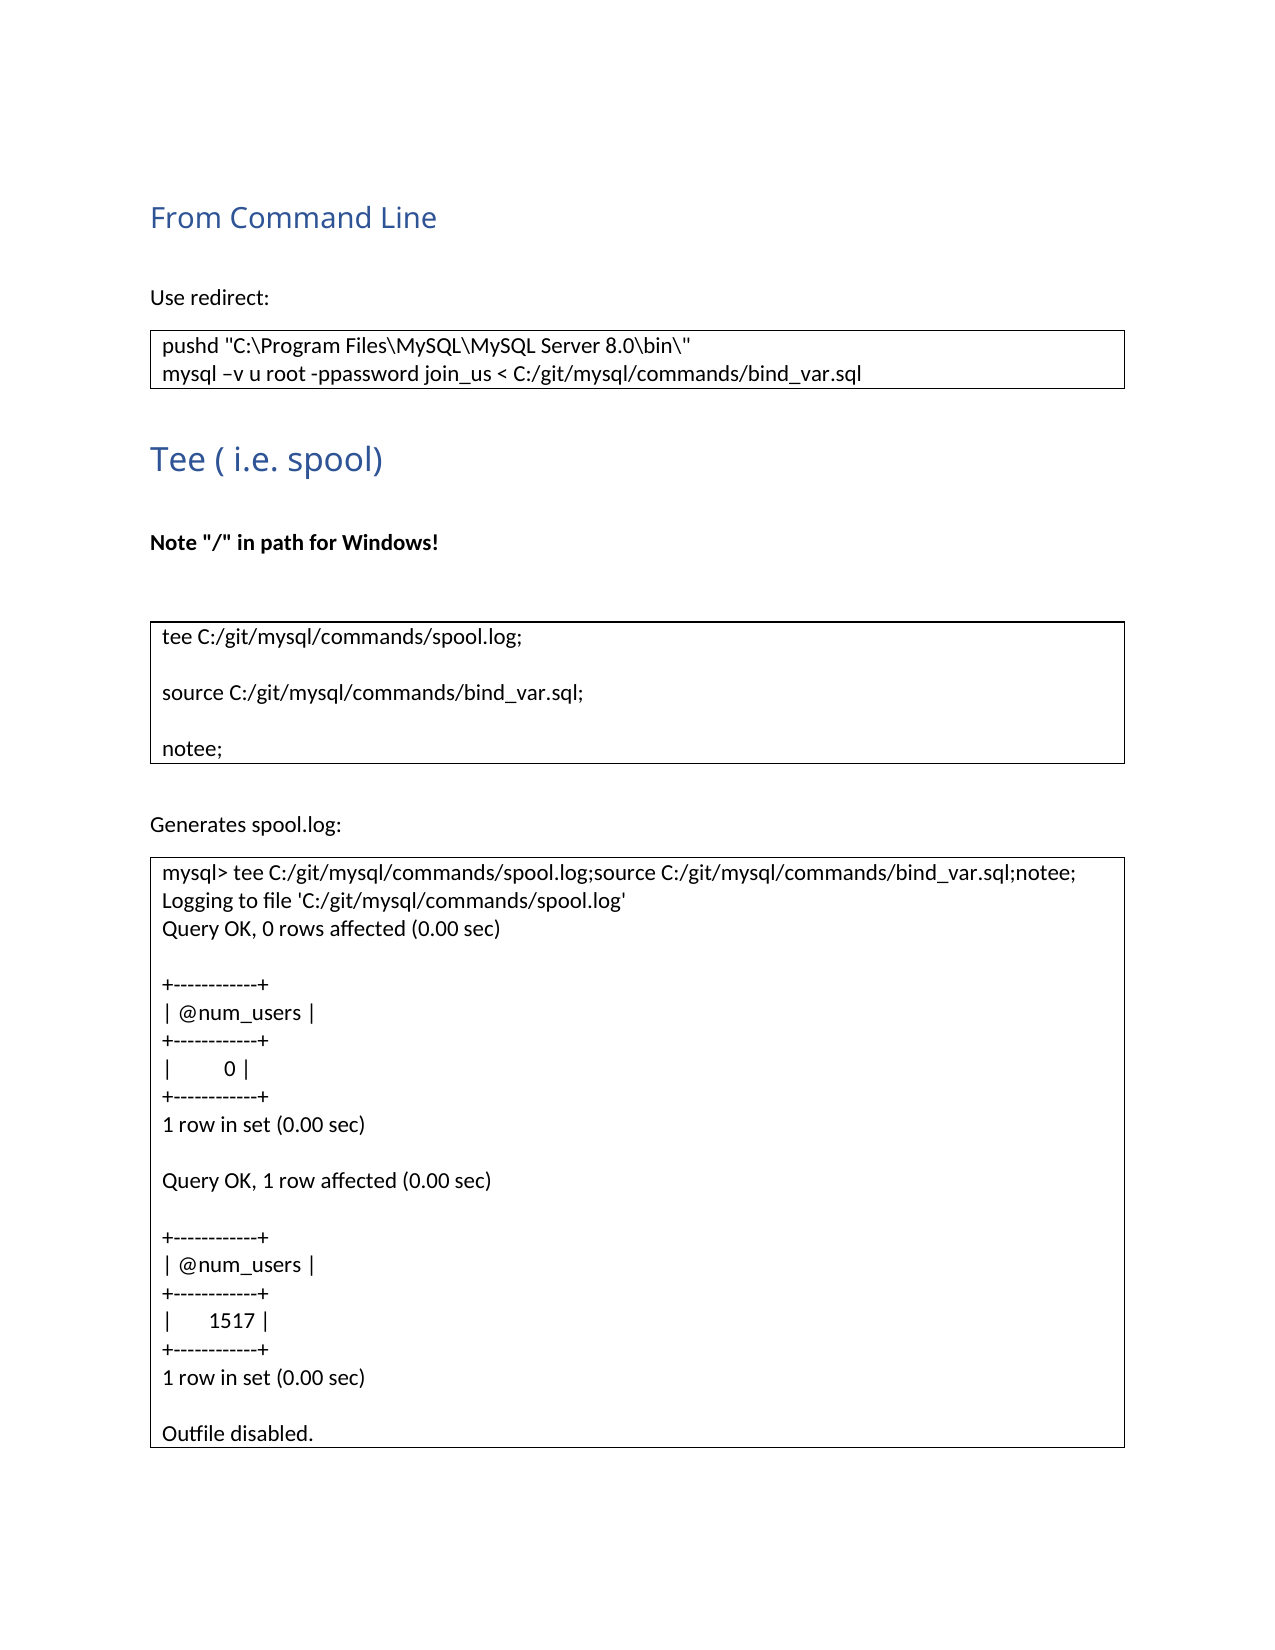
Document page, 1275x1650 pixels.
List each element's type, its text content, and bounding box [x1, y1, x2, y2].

text Generates spool.log: [150, 810, 1125, 838]
text Note "/" in path for Windows! [150, 528, 1125, 556]
subtitle Tee ( i.e. spool) [150, 435, 1125, 481]
subtitle From Command Line [150, 197, 1125, 237]
table_header mysql> tee C:/git/mysql/commands/spool.log;source C:/git/mysql/commands/bind_var.sql;notee; Logging to file 'C:/git/mysql/commands/spool.log' Query OK, 0 rows affected (0.00 sec) +------------+ | @num_users | +------------+ | 0 | +------------+ 1 row in set (0.00 sec) Query OK, 1 row affected (0.00 sec) +------------+ | @num_users | +------------+ | 1517 | +------------+ 1 row in set (0.00 sec) Outfile disabled. [151, 858, 1124, 1447]
text Use redirect: [150, 283, 1125, 311]
table_header tee C:/git/mysql/commands/spool.log; source C:/git/mysql/commands/bind_var.sql; notee; [151, 623, 1124, 762]
table_header pushd "C:\Program Files\MySQL\MySQL Server 8.0\bin\" mysql –v u root -ppassword join_us < C:/git/mysql/commands/bind_var.sql [151, 331, 1124, 387]
